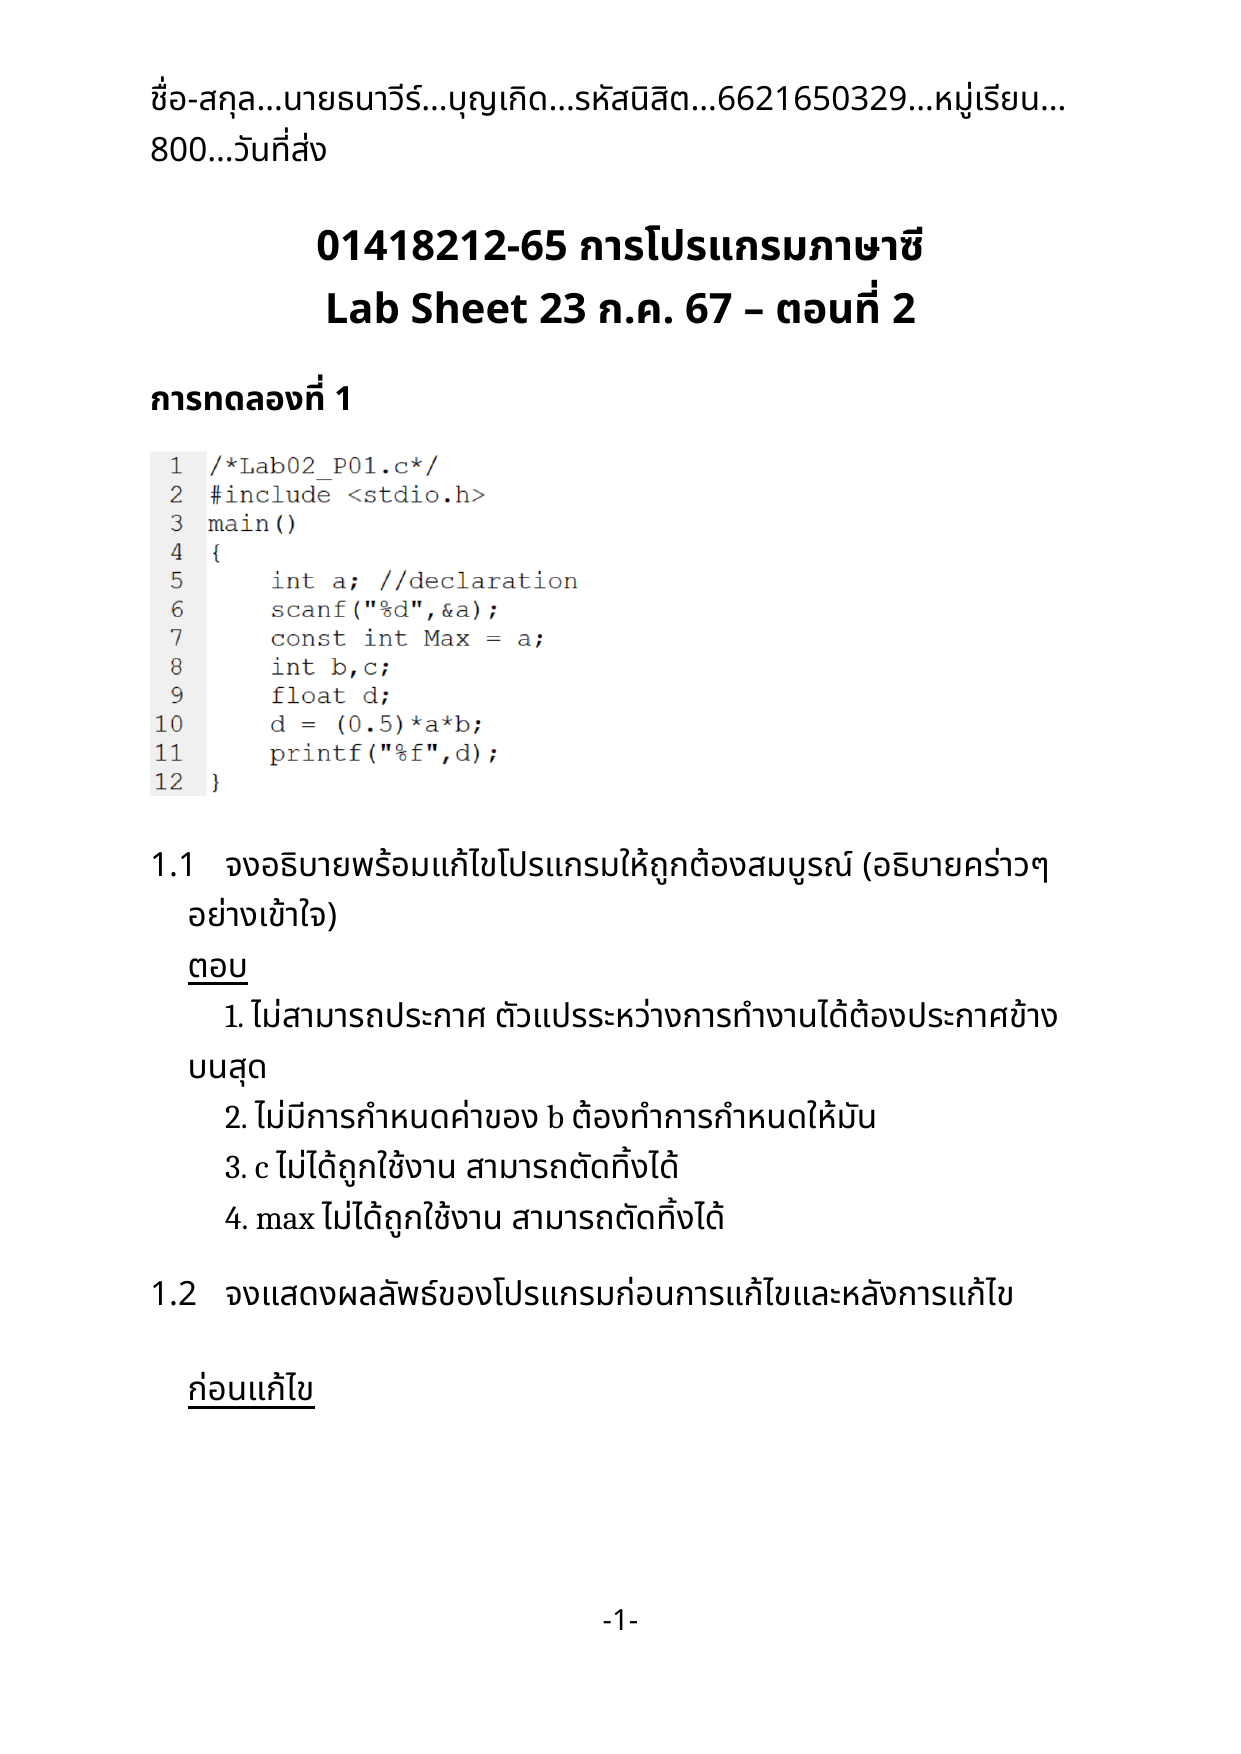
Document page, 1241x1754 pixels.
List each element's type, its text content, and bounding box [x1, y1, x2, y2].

list จงแสดงผลลัพธ์ของโปรแกรมก่อนการแก้ไขและหลังการแก้ไข [150, 1269, 1090, 1320]
text 1. ไม่สามารถประกาศ ตัวแปรระหว่างการทำงานได้ต้องประกาศข้างบนสุด [187, 992, 1090, 1093]
text ตอบ [187, 942, 1090, 992]
list ก่อนแก้ไข [187, 1365, 1090, 1416]
text 01418212-65 การโปรแกรมภาษาซี [150, 216, 1090, 279]
text 2. ไม่มีการกำหนดค่าของ b ต้องทำการกำหนดให้มัน [187, 1093, 1090, 1143]
text การทดลองที่ 1 [150, 374, 1090, 425]
text Lab Sheet 23 ก.ค. 67 – ตอนที่ 2 [150, 279, 1090, 343]
picture [150, 450, 591, 796]
text 4. max ไม่ได้ถูกใช้งาน สามารถตัดทิ้งได้ [187, 1194, 1090, 1244]
text 3. c ไม่ได้ถูกใช้งาน สามารถตัดทิ้งได้ [187, 1143, 1090, 1194]
list จงอธิบายพร้อมแก้ไขโปรแกรมให้ถูกต้องสมบูรณ์ (อธิบายคร่าวๆ อย่างเข้าใจ) [150, 841, 1090, 942]
